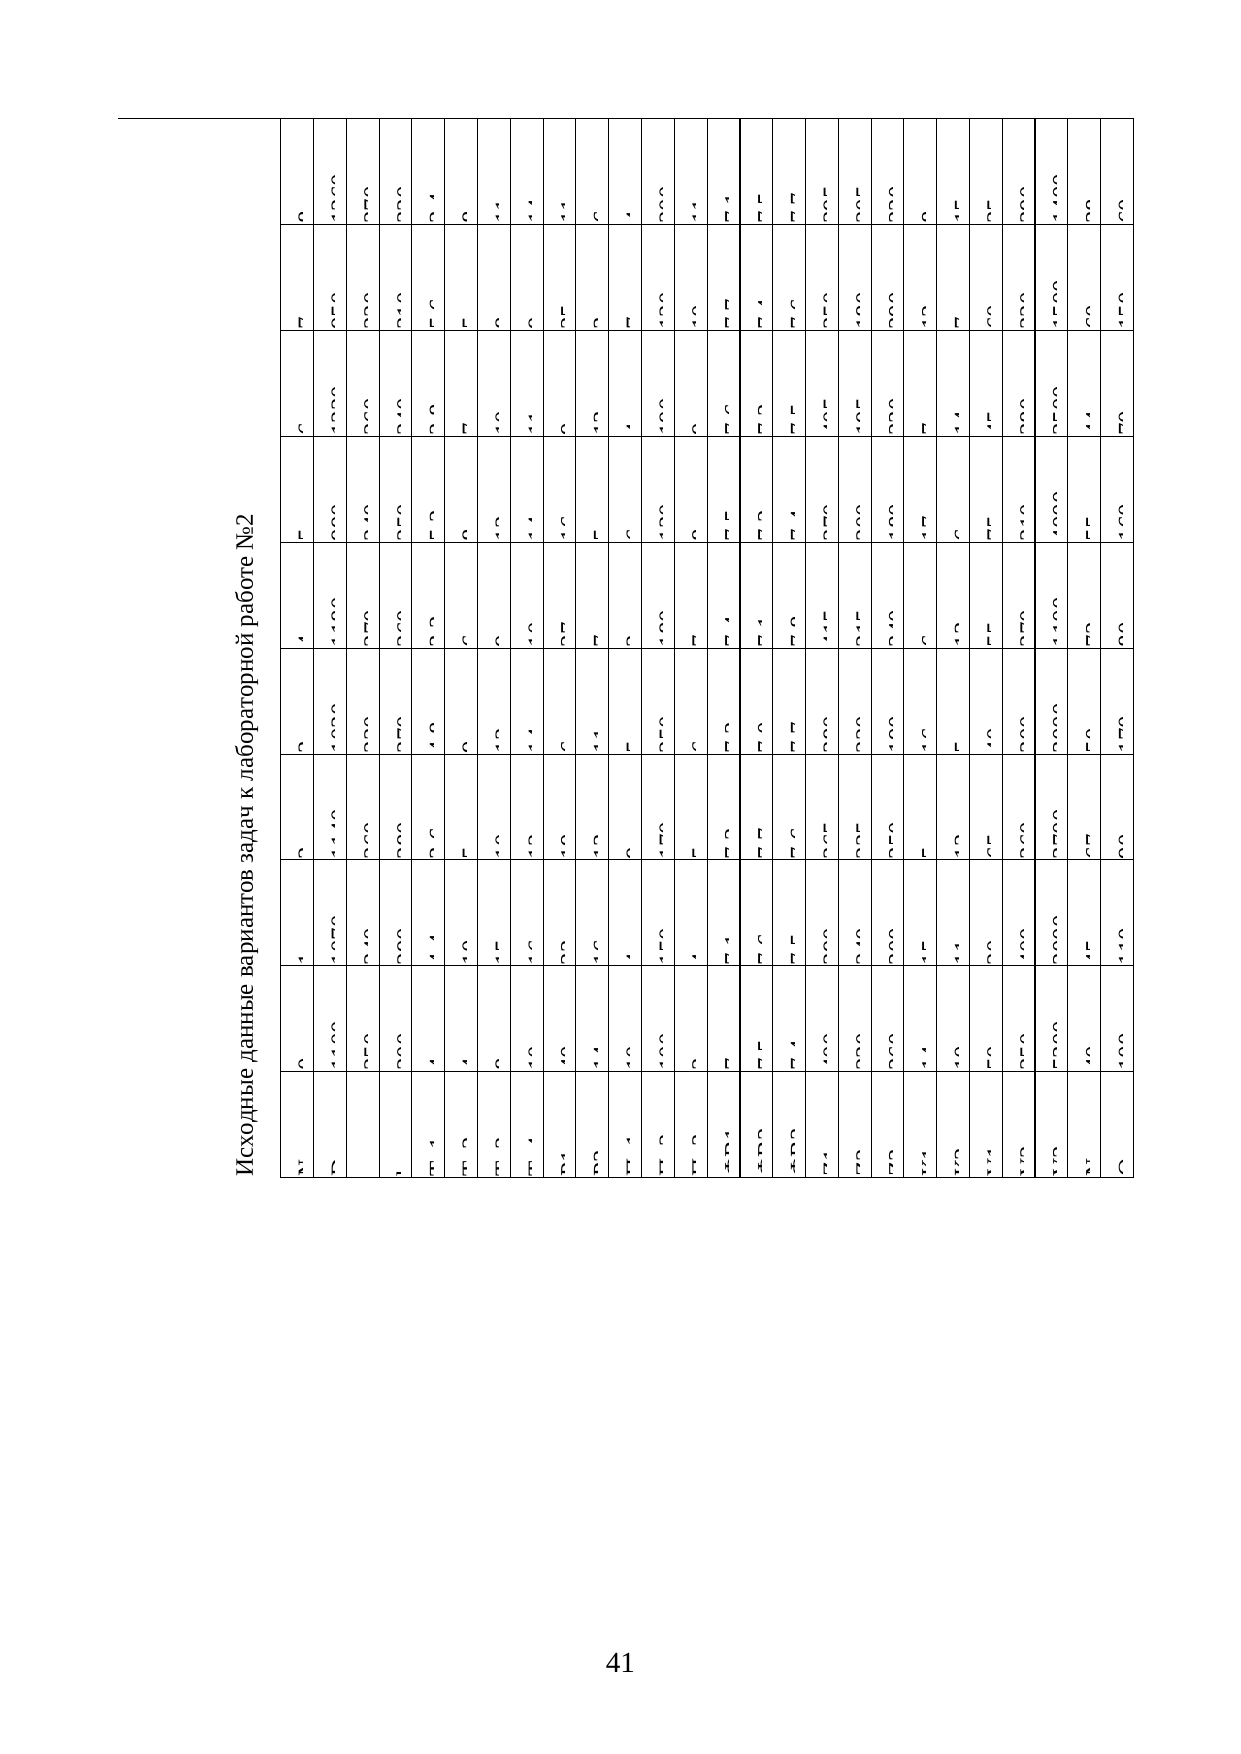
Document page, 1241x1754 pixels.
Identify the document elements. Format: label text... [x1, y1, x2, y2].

table_cell 240 [839, 860, 871, 965]
table_cell 7 [904, 331, 936, 436]
table_cell 20 [970, 860, 1002, 965]
table_cell 45 [970, 331, 1002, 436]
table_cell 7,0 [741, 649, 772, 753]
table_cell 100 [642, 966, 674, 1071]
table_cell 15 [478, 860, 510, 965]
table_cell 16 [544, 437, 575, 542]
table_cell 14 [511, 649, 543, 753]
table_cell 10 [511, 543, 543, 647]
table_cell 12 [904, 225, 936, 330]
table_cell 7,4 [708, 543, 739, 647]
table_cell 9 [609, 755, 641, 859]
table_cell 415 [806, 543, 838, 647]
table_cell 180 [872, 437, 903, 542]
table_cell 1030 [314, 649, 346, 753]
table_cell 7 [445, 331, 477, 436]
table_cell 7,1 [741, 543, 772, 647]
table_cell 380 [806, 649, 838, 753]
table_cell 2000 [1036, 860, 1067, 965]
table_cell 200 [642, 119, 674, 224]
table_cell 7,2 [741, 437, 772, 542]
table_cell 75 [970, 437, 1002, 542]
table_cell 215 [839, 543, 871, 647]
table_cell К2 [937, 1072, 969, 1177]
table_cell 240 [347, 860, 379, 965]
table_cell 13 [478, 437, 510, 542]
table_cell 13 [576, 331, 608, 436]
table_cell Z1 [806, 1072, 838, 1177]
table_cell 15 [937, 119, 969, 224]
table_cell 5 [281, 437, 313, 542]
table_cell 4 [675, 860, 707, 965]
table_cell 220 [839, 649, 871, 753]
table_cell 370 [1003, 543, 1034, 647]
table_cell 55 [970, 543, 1002, 647]
table_cell 1100 [314, 966, 346, 1071]
table_cell 1140 [314, 755, 346, 859]
table_cell 4000 [1036, 437, 1067, 542]
table_cell 10 [937, 966, 969, 1071]
table_cell 5 [937, 649, 969, 753]
table_cell 22 [544, 860, 575, 965]
table_cell 300 [380, 966, 411, 1071]
table_cell 7,6 [773, 755, 805, 859]
table_cell 260 [380, 543, 411, 647]
table_cell 1500 [1036, 225, 1067, 330]
table_cell 0 [281, 966, 313, 1071]
table_cell 40 [970, 649, 1002, 753]
table_cell 44 [1068, 331, 1100, 436]
table_cell 4,8 [412, 649, 444, 753]
table_cell 11 [675, 119, 707, 224]
table_cell 390 [1003, 119, 1034, 224]
table_cell 180 [839, 225, 871, 330]
table_cell 7,1 [708, 119, 739, 224]
table_cell 300 [1003, 649, 1034, 753]
table_cell 11 [937, 860, 969, 965]
table_cell 1400 [1036, 119, 1067, 224]
table_cell 4 [609, 331, 641, 436]
table_cell 230 [872, 331, 903, 436]
table_cell 3 [675, 966, 707, 1071]
table_cell 400 [1003, 860, 1034, 965]
table_cell 280 [380, 755, 411, 859]
table_cell 10 [445, 860, 477, 965]
table_cell 7,2 [708, 755, 739, 859]
table_cell 1070 [314, 860, 346, 965]
table_cell 290 [380, 860, 411, 965]
table_cell Пp2 [642, 1072, 674, 1177]
table_cell V2 [1003, 1072, 1034, 1177]
table_cell 7,4 [741, 225, 772, 330]
table_cell 60 [1068, 225, 1100, 330]
table_cell 200 [872, 860, 903, 965]
table_cell 6 [937, 437, 969, 542]
table_cell 380 [1003, 331, 1034, 436]
table_cell 11 [544, 119, 575, 224]
table_cell 1 [281, 860, 313, 965]
table_cell 5300 [1036, 966, 1067, 1071]
table_cell 7,6 [741, 860, 772, 965]
table_cell 15 [904, 860, 936, 965]
table_cell 9 [445, 649, 477, 753]
table_cell 310 [380, 225, 411, 330]
table_cell 12 [511, 755, 543, 859]
table_cell 12 [576, 755, 608, 859]
table_cell 360 [1003, 755, 1034, 859]
table_cell 250 [642, 649, 674, 753]
table_cell Тр3 [478, 1072, 510, 1177]
table_cell 80 [1101, 543, 1133, 647]
table_cell V1 [970, 1072, 1002, 1177]
table_cell 5 [445, 225, 477, 330]
table_cell 7,7 [741, 755, 772, 859]
table_cell 230 [839, 966, 871, 1071]
table_cell N [1068, 1072, 1100, 1177]
table_cell 6 [576, 119, 608, 224]
table_cell 260 [347, 331, 379, 436]
table_cell 9 [478, 543, 510, 647]
table_cell 17 [904, 437, 936, 542]
table_cell 2500 [1036, 331, 1067, 436]
table_cell 3700 [1036, 755, 1067, 859]
table_cell 40 [544, 966, 575, 1071]
table_cell 240 [872, 543, 903, 647]
table_cell 320 [380, 119, 411, 224]
table_cell 3,2 [412, 543, 444, 647]
table_cell 27 [544, 543, 575, 647]
table_cell 7,3 [741, 331, 772, 436]
table_cell 13 [478, 649, 510, 753]
table_cell 7,6 [773, 225, 805, 330]
table_cell 290 [872, 225, 903, 330]
table_cell Z3 [872, 1072, 903, 1177]
table_cell 13 [937, 543, 969, 647]
table_cell 8 [281, 119, 313, 224]
table_cell 14 [904, 966, 936, 1071]
table_cell 350 [806, 225, 838, 330]
table_cell 270 [380, 649, 411, 753]
table_cell 1100 [1036, 543, 1067, 647]
table_cell 10 [478, 331, 510, 436]
table_cell № вар. [281, 1072, 313, 1177]
table_cell ФВ3 [773, 1072, 805, 1177]
table_cell 205 [839, 119, 871, 224]
table_cell Ост [1101, 1072, 1133, 1177]
table_cell 11 [511, 331, 543, 436]
table_cell Z2 [839, 1072, 871, 1177]
table_cell 240 [347, 437, 379, 542]
table_cell 72 [1068, 543, 1100, 647]
table_cell 1220 [314, 331, 346, 436]
table_cell 5,6 [412, 225, 444, 330]
table_cell 5,2 [412, 437, 444, 542]
table_cell 390 [806, 860, 838, 965]
table_cell 6 [675, 649, 707, 753]
table_cell 7 [937, 225, 969, 330]
table_cell 14 [511, 437, 543, 542]
table_cell 1260 [314, 119, 346, 224]
table_cell 235 [839, 755, 871, 859]
table_cell 50 [1068, 649, 1100, 753]
table_cell 16 [904, 649, 936, 753]
table_cell 260 [347, 755, 379, 859]
table_cell 7 [609, 225, 641, 330]
table_cell 370 [806, 437, 838, 542]
table_cell 170 [1101, 649, 1133, 753]
table_cell Пp3 [675, 1072, 707, 1177]
table_cell 270 [347, 119, 379, 224]
table_cell 8 [445, 437, 477, 542]
table_cell 67 [1068, 755, 1100, 859]
table_cell Тр1 [412, 1072, 444, 1177]
table_cell 7,5 [773, 860, 805, 965]
table_cell 4 [445, 966, 477, 1071]
table_cell 7 [708, 966, 739, 1071]
table_cell 16 [576, 860, 608, 965]
table_cell 8 [478, 225, 510, 330]
table_cell 14 [937, 331, 969, 436]
table_cell V3 [1036, 1072, 1067, 1177]
table_cell 7,7 [773, 649, 805, 753]
table_cell 7 [675, 543, 707, 647]
table_cell 50 [970, 966, 1002, 1071]
table_cell 250 [347, 966, 379, 1071]
table_cell 4 [412, 966, 444, 1071]
table_cell Р2 [576, 1072, 608, 1177]
table_cell 6 [281, 331, 313, 436]
table_cell 10 [478, 755, 510, 859]
table_cell 7 [576, 543, 608, 647]
table_cell 14 [576, 966, 608, 1071]
table_cell 8 [904, 119, 936, 224]
table_cell 2 [281, 755, 313, 859]
table_cell 5 [576, 437, 608, 542]
table_cell Тр2 [445, 1072, 477, 1177]
table_cell 35 [970, 119, 1002, 224]
table_cell 11 [576, 649, 608, 753]
table_cell 3,6 [412, 755, 444, 859]
table_cell 2 [609, 543, 641, 647]
table_cell ФВ1 [708, 1072, 739, 1177]
table_cell 195 [839, 331, 871, 436]
table_cell 365 [806, 755, 838, 859]
table_cell 7 [281, 225, 313, 330]
table_cell 8 [675, 437, 707, 542]
table_cell 11 [478, 119, 510, 224]
table_cell 150 [642, 860, 674, 965]
table_cell 170 [642, 755, 674, 859]
table_cell 90 [1101, 755, 1133, 859]
table_cell 65 [970, 755, 1002, 859]
table_cell 45 [1068, 860, 1100, 965]
table_cell 320 [1003, 225, 1034, 330]
table_cell 4 [281, 543, 313, 647]
table_cell 9 [511, 225, 543, 330]
table_cell 6 [445, 543, 477, 647]
table_cell h [380, 1072, 411, 1177]
table_cell ФВ2 [741, 1072, 772, 1177]
table_cell 60 [1101, 119, 1133, 224]
table_cell 2,8 [412, 331, 444, 436]
table_cell 240 [380, 331, 411, 436]
table_cell 350 [1003, 966, 1034, 1071]
table_cell 8 [478, 966, 510, 1071]
table_cell 400 [806, 966, 838, 1071]
table_cell 190 [642, 331, 674, 436]
table_cell 270 [347, 543, 379, 647]
table_cell 16 [511, 860, 543, 965]
table_cell 60 [970, 225, 1002, 330]
table_cell 7,5 [741, 119, 772, 224]
table_cell 190 [872, 649, 903, 753]
table_cell Тр4 [511, 1072, 543, 1177]
table_cell 405 [806, 331, 838, 436]
table_cell 220 [872, 119, 903, 224]
table_cell 2,4 [412, 119, 444, 224]
table_cell 230 [347, 225, 379, 330]
table_cell 950 [314, 225, 346, 330]
table_cell К1 [904, 1072, 936, 1177]
table_cell 55 [1068, 437, 1100, 542]
table_cell 395 [806, 119, 838, 224]
table_cell 10 [511, 966, 543, 1071]
table_cell 3000 [1036, 649, 1067, 753]
table_cell 250 [380, 437, 411, 542]
table_cell 100 [1101, 966, 1133, 1071]
table_cell 38 [1068, 119, 1100, 224]
table_cell 4 [609, 860, 641, 965]
table_cell 4 [609, 119, 641, 224]
table_cell 7,5 [708, 437, 739, 542]
table_cell 25 [544, 225, 575, 330]
table_cell 5 [445, 755, 477, 859]
table_cell D [314, 1072, 346, 1177]
table_cell 3 [281, 649, 313, 753]
table_cell 6 [609, 437, 641, 542]
table_cell 7,4 [773, 437, 805, 542]
table_cell 9 [675, 331, 707, 436]
table_cell Пp1 [609, 1072, 641, 1177]
table_cell 7,1 [708, 860, 739, 965]
table_cell Р1 [544, 1072, 575, 1177]
table_cell 1180 [314, 543, 346, 647]
table_cell 160 [1101, 437, 1133, 542]
table_cell 990 [314, 437, 346, 542]
table_cell 9 [544, 331, 575, 436]
table_cell 4,4 [412, 860, 444, 965]
table_cell 6 [544, 649, 575, 753]
table_cell 130 [642, 437, 674, 542]
table_cell 120 [642, 225, 674, 330]
table_cell 6 [904, 543, 936, 647]
table_cell 7,7 [708, 225, 739, 330]
table_cell 10 [675, 225, 707, 330]
table_cell 200 [839, 437, 871, 542]
table_cell 19 [544, 755, 575, 859]
table_cell 10 [609, 966, 641, 1071]
table_cell 8 [445, 119, 477, 224]
table_cell 110 [1101, 860, 1133, 965]
table_cell 14 [511, 119, 543, 224]
table_cell 70 [1101, 331, 1133, 436]
table_cell 230 [347, 649, 379, 753]
table_cell 7,4 [773, 966, 805, 1071]
table_cell 7,7 [773, 119, 805, 224]
table_cell w [347, 1072, 379, 1177]
table_cell 150 [1101, 225, 1133, 330]
table_cell 250 [872, 755, 903, 859]
table_cell 5 [904, 755, 936, 859]
table_cell 180 [642, 543, 674, 647]
table_cell 40 [1068, 966, 1100, 1071]
table_cell 7,8 [773, 543, 805, 647]
table_cell 3 [576, 225, 608, 330]
table_cell 7,5 [741, 966, 772, 1071]
table_cell 5 [609, 649, 641, 753]
table_cell 310 [1003, 437, 1034, 542]
table_cell 12 [937, 755, 969, 859]
table_cell 260 [872, 966, 903, 1071]
table_cell 7,3 [708, 649, 739, 753]
table_cell 7,6 [708, 331, 739, 436]
table_cell 7,5 [773, 331, 805, 436]
table_cell 5 [675, 755, 707, 859]
